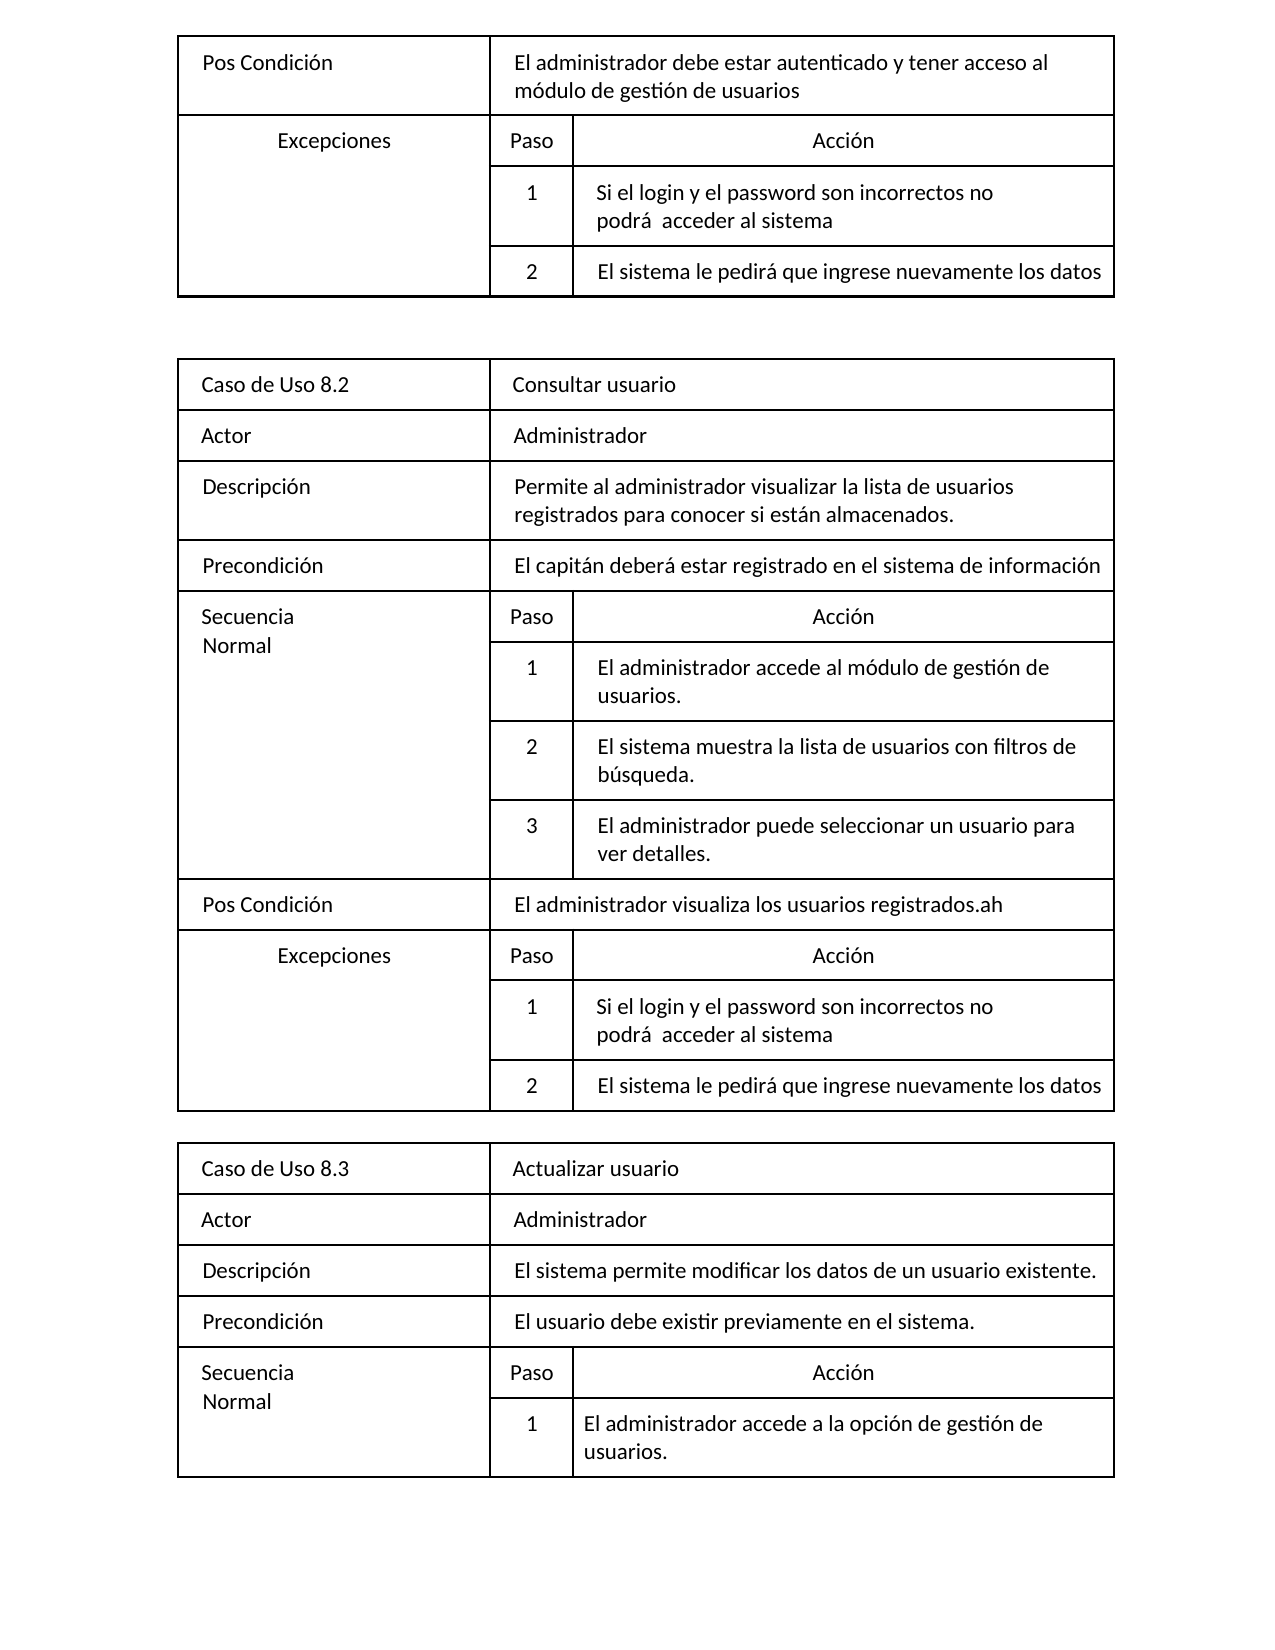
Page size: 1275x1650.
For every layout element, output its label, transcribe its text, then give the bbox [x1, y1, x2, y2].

table_cell 1 [491, 643, 572, 719]
table_cell El administrador accede al módulo de gestión de usuarios. [574, 643, 1113, 719]
table_cell 1 [491, 167, 572, 244]
table_cell Si el login y el password son incorrectos no podrá acceder al sistema [574, 167, 1113, 244]
table_cell El administrador puede seleccionar un usuario para ver detalles. [574, 801, 1113, 877]
table_cell Acción [574, 592, 1113, 641]
table_cell Excepciones [179, 116, 489, 295]
table_cell Administrador [491, 1195, 1113, 1244]
table_cell El administrador visualiza los usuarios registrados.ah [491, 880, 1113, 928]
table_cell El usuario debe existir previamente en el sistema. [491, 1297, 1113, 1346]
table_cell Paso [491, 1348, 572, 1397]
table_cell El sistema permite modificar los datos de un usuario existente. [491, 1246, 1113, 1295]
table_cell Secuencia Normal [179, 592, 489, 877]
table_cell Actor [179, 411, 489, 460]
table_header Consultar usuario [491, 360, 1113, 409]
table_cell El administrador accede a la opción de gestión de usuarios. [574, 1399, 1113, 1476]
table_cell El administrador debe estar autenticado y tener acceso al módulo de gestión de usuarios [491, 37, 1113, 114]
table_cell 3 [491, 801, 572, 877]
table_cell Excepciones [179, 931, 489, 1110]
table_cell 1 [491, 1399, 572, 1476]
table_cell Descripción [179, 1246, 489, 1295]
table_cell Acción [574, 1348, 1113, 1397]
table_cell Acción [574, 931, 1113, 979]
table_cell Administrador [491, 411, 1113, 460]
table_cell Acción [574, 116, 1113, 165]
table_cell El sistema muestra la lista de usuarios con filtros de búsqueda. [574, 722, 1113, 798]
table_cell El sistema le pedirá que ingrese nuevamente los datos [574, 1061, 1113, 1110]
table_cell Paso [491, 116, 572, 165]
table_cell 2 [491, 247, 572, 295]
table_header Caso de Uso 8.2 [179, 360, 489, 409]
table_cell Secuencia Normal [179, 1348, 489, 1476]
table_cell El capitán deberá estar registrado en el sistema de información [491, 541, 1113, 590]
table_cell 2 [491, 1061, 572, 1110]
table_header Caso de Uso 8.3 [179, 1144, 489, 1193]
table_cell 2 [491, 722, 572, 798]
table_cell Precondición [179, 541, 489, 590]
table_cell Descripción [179, 462, 489, 539]
table_cell Actor [179, 1195, 489, 1244]
table_header Actualizar usuario [491, 1144, 1113, 1193]
table_cell Pos Condición [179, 37, 489, 114]
table_cell 1 [491, 981, 572, 1059]
table_cell Paso [491, 592, 572, 641]
table_cell Precondición [179, 1297, 489, 1346]
table_cell Pos Condición [179, 880, 489, 928]
table_cell Paso [491, 931, 572, 979]
table_cell Si el login y el password son incorrectos no podrá acceder al sistema [574, 981, 1113, 1059]
table_cell El sistema le pedirá que ingrese nuevamente los datos [574, 247, 1113, 295]
table_cell Permite al administrador visualizar la lista de usuarios registrados para conocer si están almacenados. [491, 462, 1113, 539]
